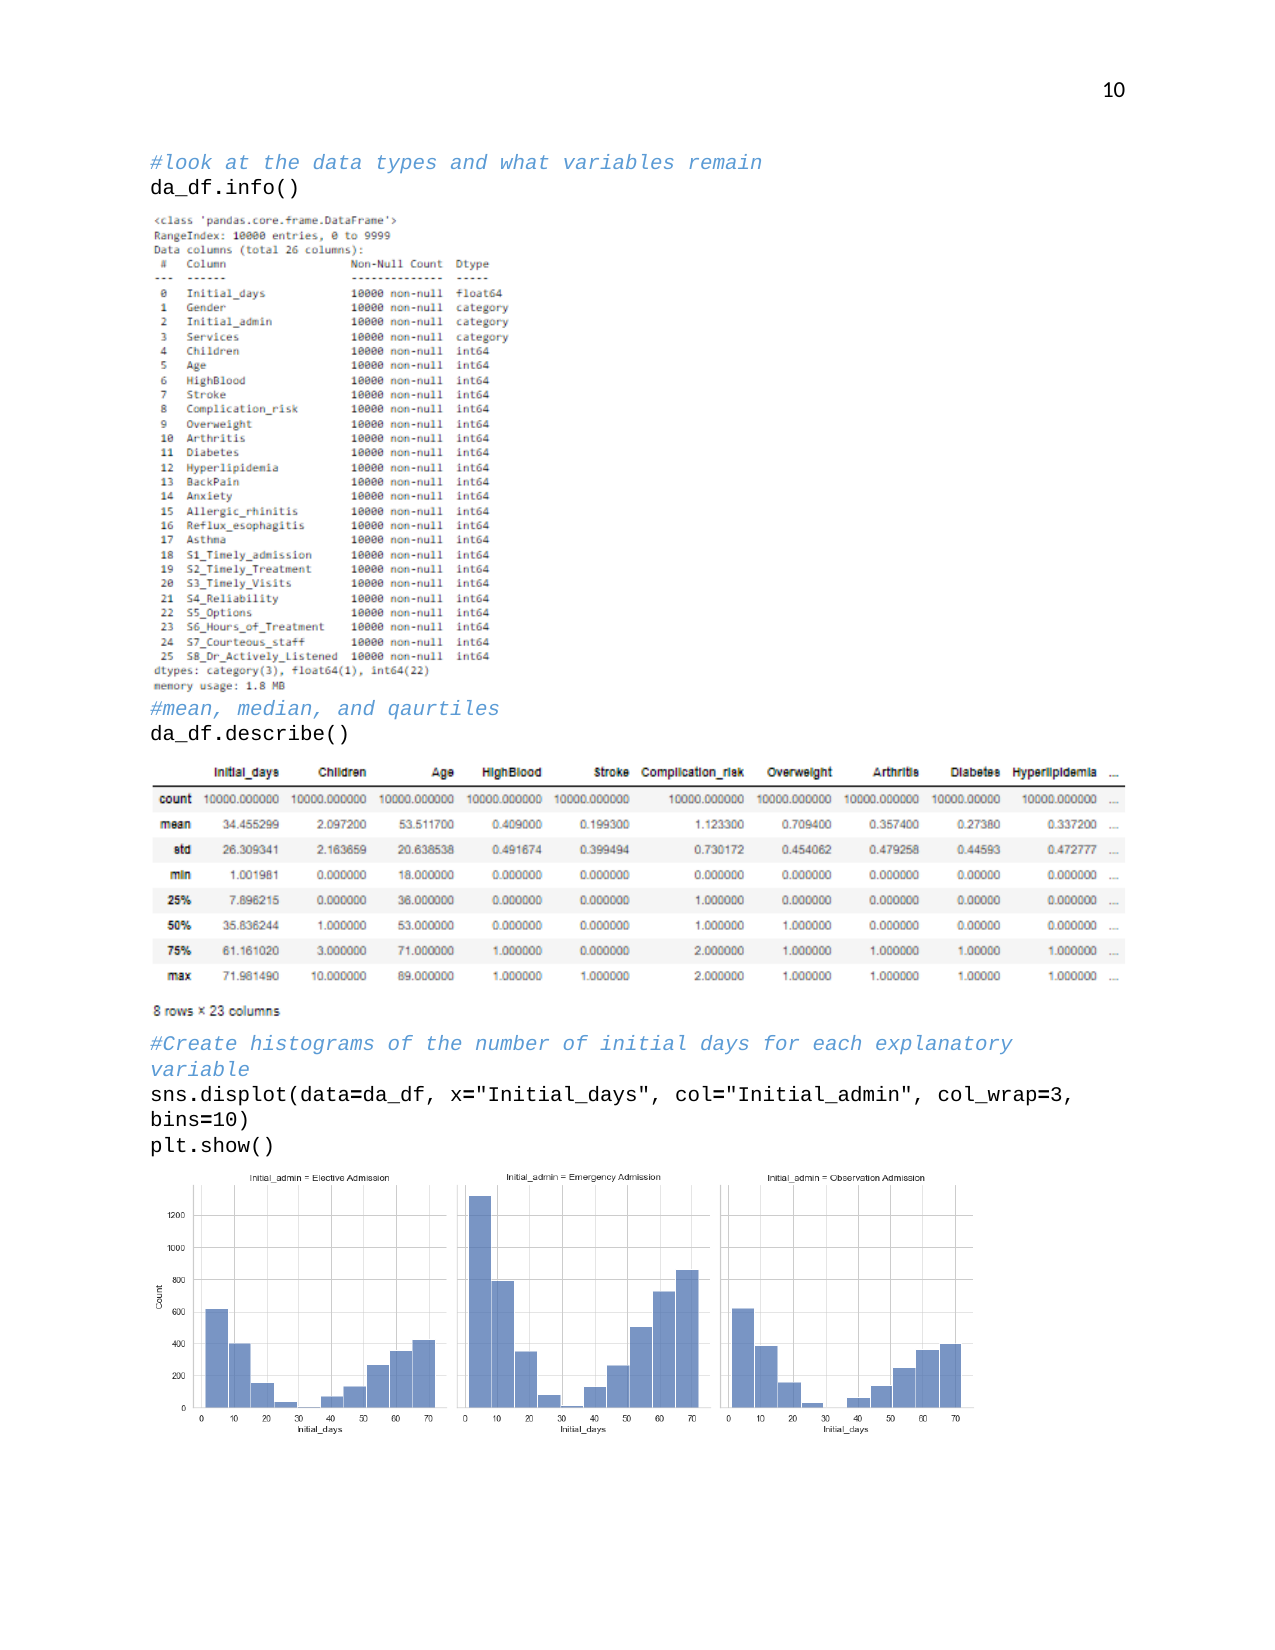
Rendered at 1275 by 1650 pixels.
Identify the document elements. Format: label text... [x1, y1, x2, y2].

text #mean, median, and qaurtiles [150, 696, 1125, 721]
text da_df.info() [150, 175, 1125, 201]
picture [150, 756, 1125, 1022]
text #look at the data types and what variables remain [150, 150, 1125, 175]
text plt.show() [150, 1133, 1125, 1158]
text #Create histograms of the number of initial days for each explanatory variable [150, 1031, 1125, 1082]
text sns.displot(data=da_df, x="Initial_days", col="Initial_admin", col_wrap=3, bins=10) [150, 1082, 1125, 1133]
text da_df.describe() [150, 721, 1125, 747]
picture [150, 210, 528, 696]
picture [150, 1168, 978, 1439]
